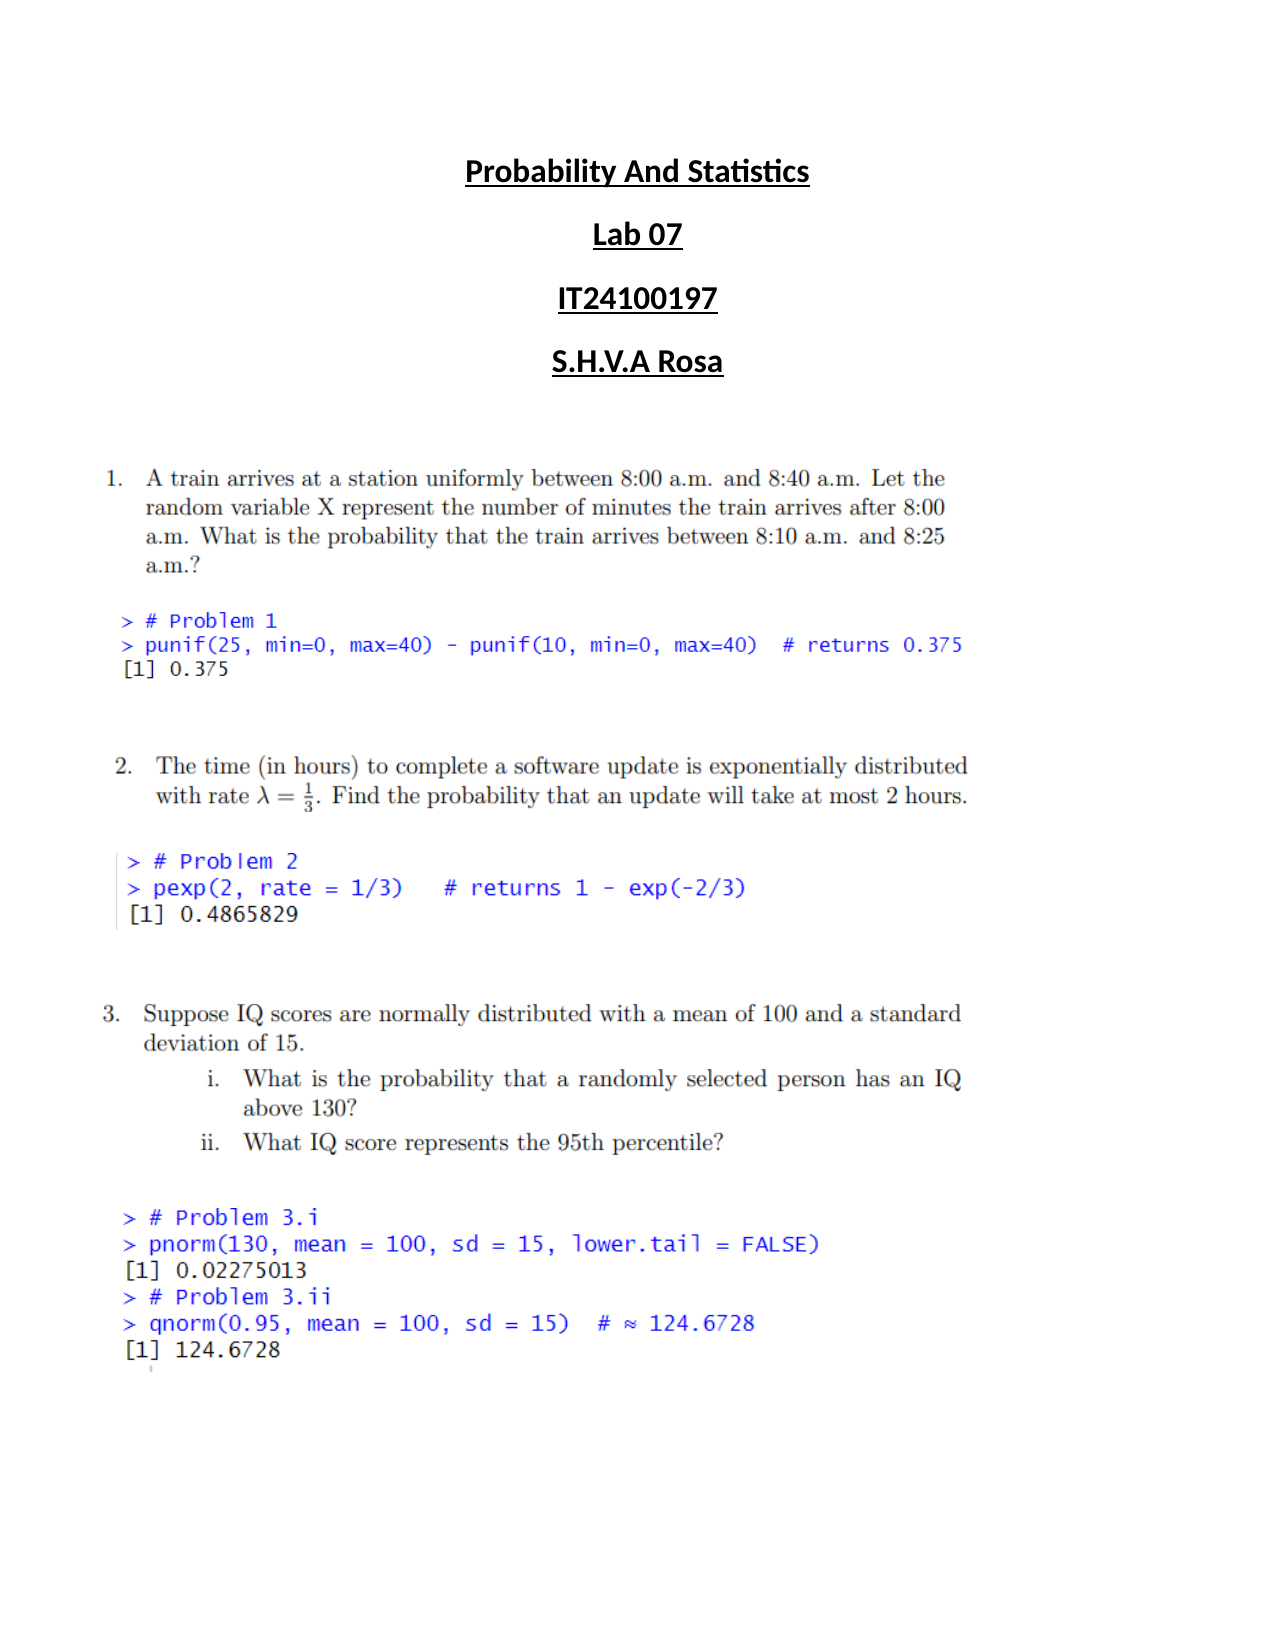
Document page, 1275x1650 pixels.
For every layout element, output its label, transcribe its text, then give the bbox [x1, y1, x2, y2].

picture [108, 745, 1004, 812]
picture [100, 457, 965, 587]
picture [116, 853, 747, 930]
text IT24100197 [150, 277, 1125, 318]
picture [92, 998, 983, 1171]
picture [116, 611, 982, 682]
picture [117, 1208, 839, 1372]
text S.H.V.A Rosa [150, 340, 1125, 381]
text Probability And Statistics [150, 150, 1125, 191]
text Lab 07 [150, 213, 1125, 254]
